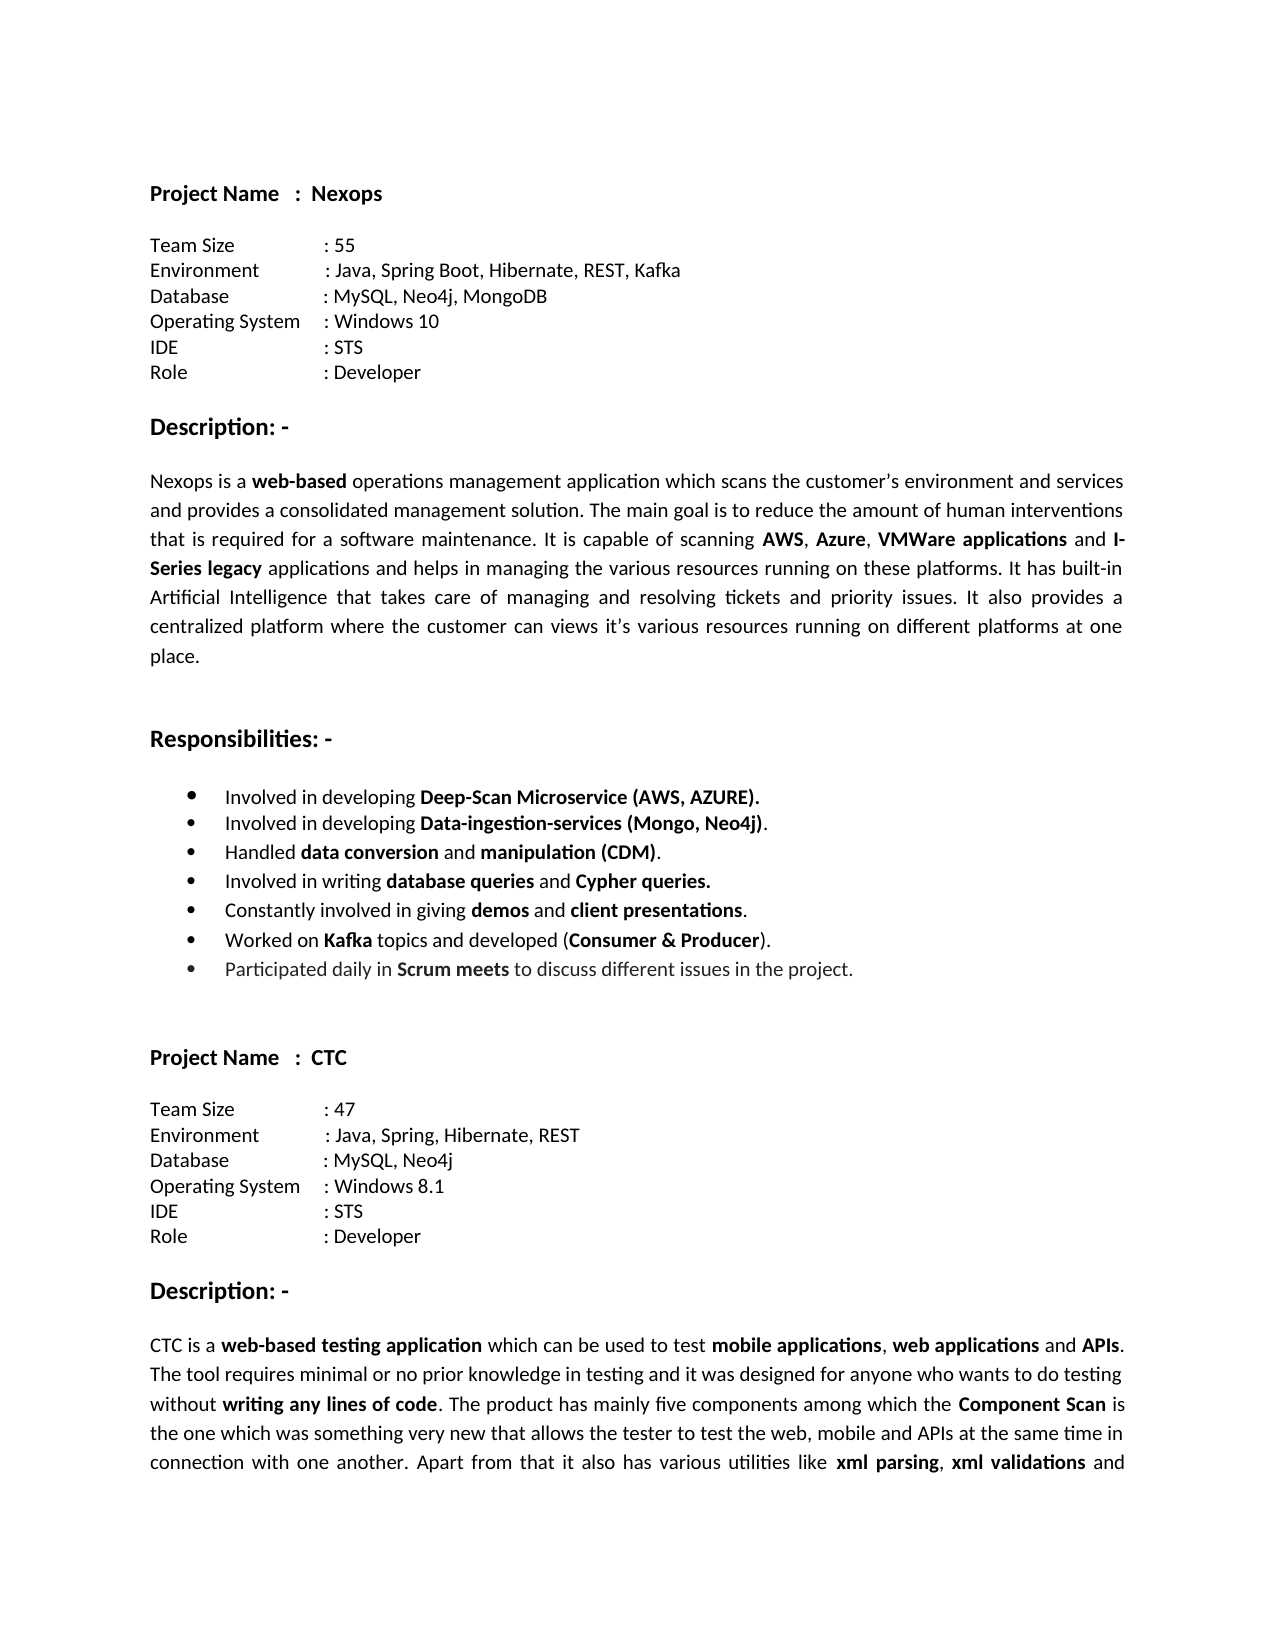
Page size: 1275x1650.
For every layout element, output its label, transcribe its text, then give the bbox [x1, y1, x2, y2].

text Description: - [150, 411, 1125, 442]
list Worked on Kafka topics and developed (Consumer & Producer). [187, 927, 1125, 952]
list Involved in developing Deep-Scan Microservice (AWS, AZURE). [187, 784, 1125, 810]
list Involved in writing database queries and Cypher queries. [187, 868, 1125, 894]
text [150, 1332, 1125, 1474]
text Environment : Java, Spring, Hibernate, REST [150, 1122, 1125, 1147]
text Database : MySQL, Neo4j [150, 1147, 1125, 1173]
text IDE : STS [150, 1198, 1125, 1224]
text Role : Developer [150, 1224, 1125, 1249]
text Nexops is a web-based operations management application which scans the customer’s environment and services and provides a consolidated management solution. The main goal is to reduce the amount of human interventions that is required for a software maintenance. It is capable of scanning AWS, Azure, VMWare applications and I-Series legacy applications and helps in managing the various resources running on these platforms. It has built-in Artificial Intelligence that takes care of managing and resolving tickets and priority issues. It also provides a centralized platform where the customer can views it’s various resources running on different platforms at one place. [150, 468, 1125, 668]
text Responsibilities: - [150, 723, 1125, 754]
text Project Name : CTC [150, 1043, 1125, 1071]
text Operating System : Windows 8.1 [150, 1173, 1125, 1198]
list Involved in developing Data-ingestion-services (Mongo, Neo4j). [187, 810, 1125, 836]
list Constantly involved in giving demos and client presentations. [187, 898, 1125, 923]
list Handled data conversion and manipulation (CDM). [187, 839, 1125, 865]
text IDE : STS [150, 334, 1125, 359]
text Role : Developer [150, 359, 1125, 385]
text Operating System : Windows 10 [150, 308, 1125, 334]
list Participated daily in Scrum meets to discuss different issues in the project. [187, 956, 1125, 981]
text Database : MySQL, Neo4j, MongoDB [150, 283, 1125, 308]
text Team Size : 55 [150, 232, 1125, 258]
text Team Size : 47 [150, 1097, 1125, 1122]
text Description: - [150, 1276, 1125, 1306]
text Environment : Java, Spring Boot, Hibernate, REST, Kafka [150, 258, 1125, 283]
text Project Name : Nexops [150, 179, 1125, 207]
